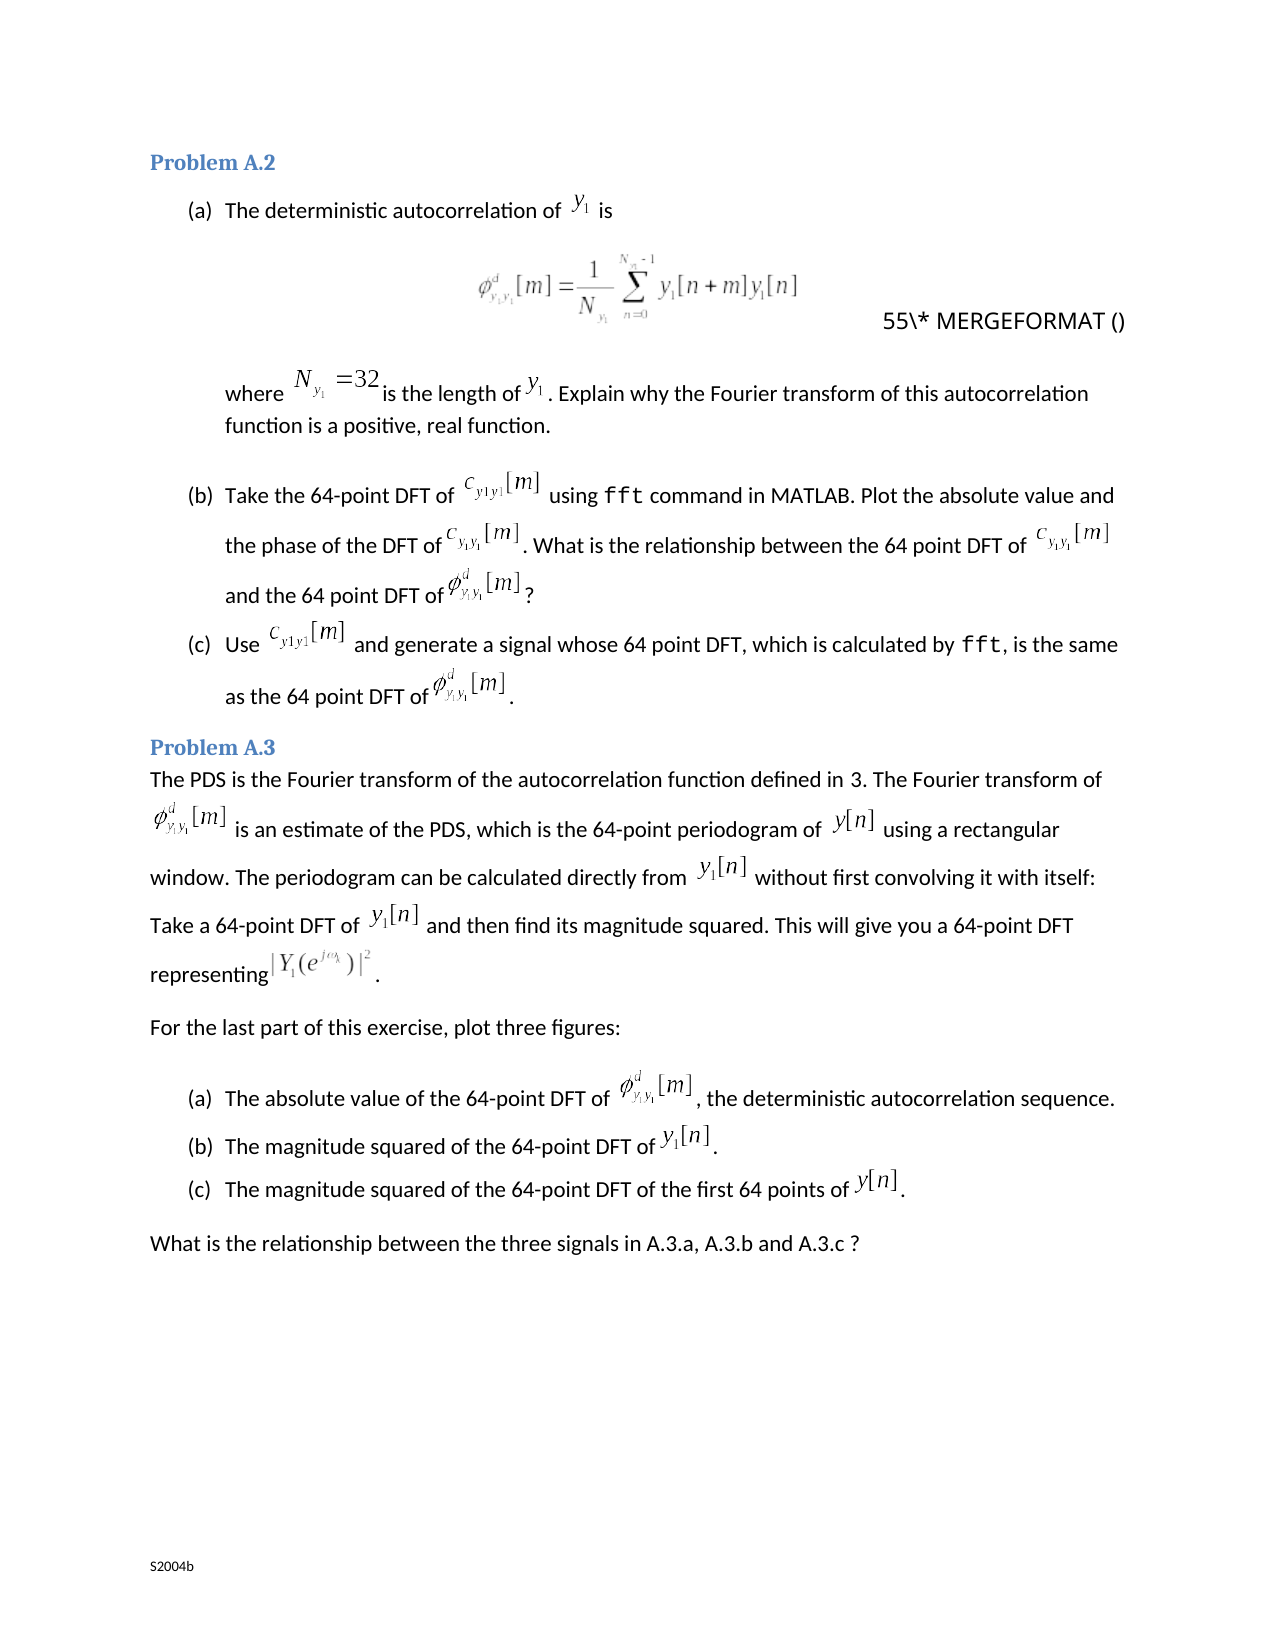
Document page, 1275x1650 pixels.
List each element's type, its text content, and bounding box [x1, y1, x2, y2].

text For the last part of this exercise, plot three figures: [150, 1013, 1125, 1041]
text What is the relationship between the three signals in A.3.a, A.3.b and A.3.c ? [150, 1229, 1125, 1257]
text where is the length of. Explain why the Fourier transform of this autocorrelation function is a positive, real function. [225, 362, 1125, 439]
list Take the 64-point DFT of using fft command in MATLAB. Plot the absolute value and the phase of the DFT of. What is the relationship between the 64 point DFT of and the 64 point DFT of? [187, 464, 1125, 609]
list The magnitude squared of the 64-point DFT of. [187, 1116, 1125, 1160]
list Use and generate a signal whose 64 point DFT, which is calculated by fft, is the same as the 64 point DFT of. [187, 613, 1125, 710]
subtitle Problem A.3 [150, 735, 1125, 761]
list The magnitude squared of the 64-point DFT of the first 64 points of. [187, 1164, 1125, 1204]
list The absolute value of the 64-point DFT of , the deterministic autocorrelation sequence. [187, 1066, 1125, 1112]
subtitle Problem A.2 [150, 150, 1125, 176]
list The deterministic autocorrelation of is [187, 180, 1125, 224]
text The PDS is the Fourier transform of the autocorrelation function defined in . The Fourier transform of is an estimate of the PDS, which is the 64-point periodogram of using a rectangular window. The periodogram can be calculated directly from without first convolving it with itself: Take a 64-point DFT of and then find its magnitude squared. This will give you a 64-point DFT representing. [150, 765, 1125, 988]
